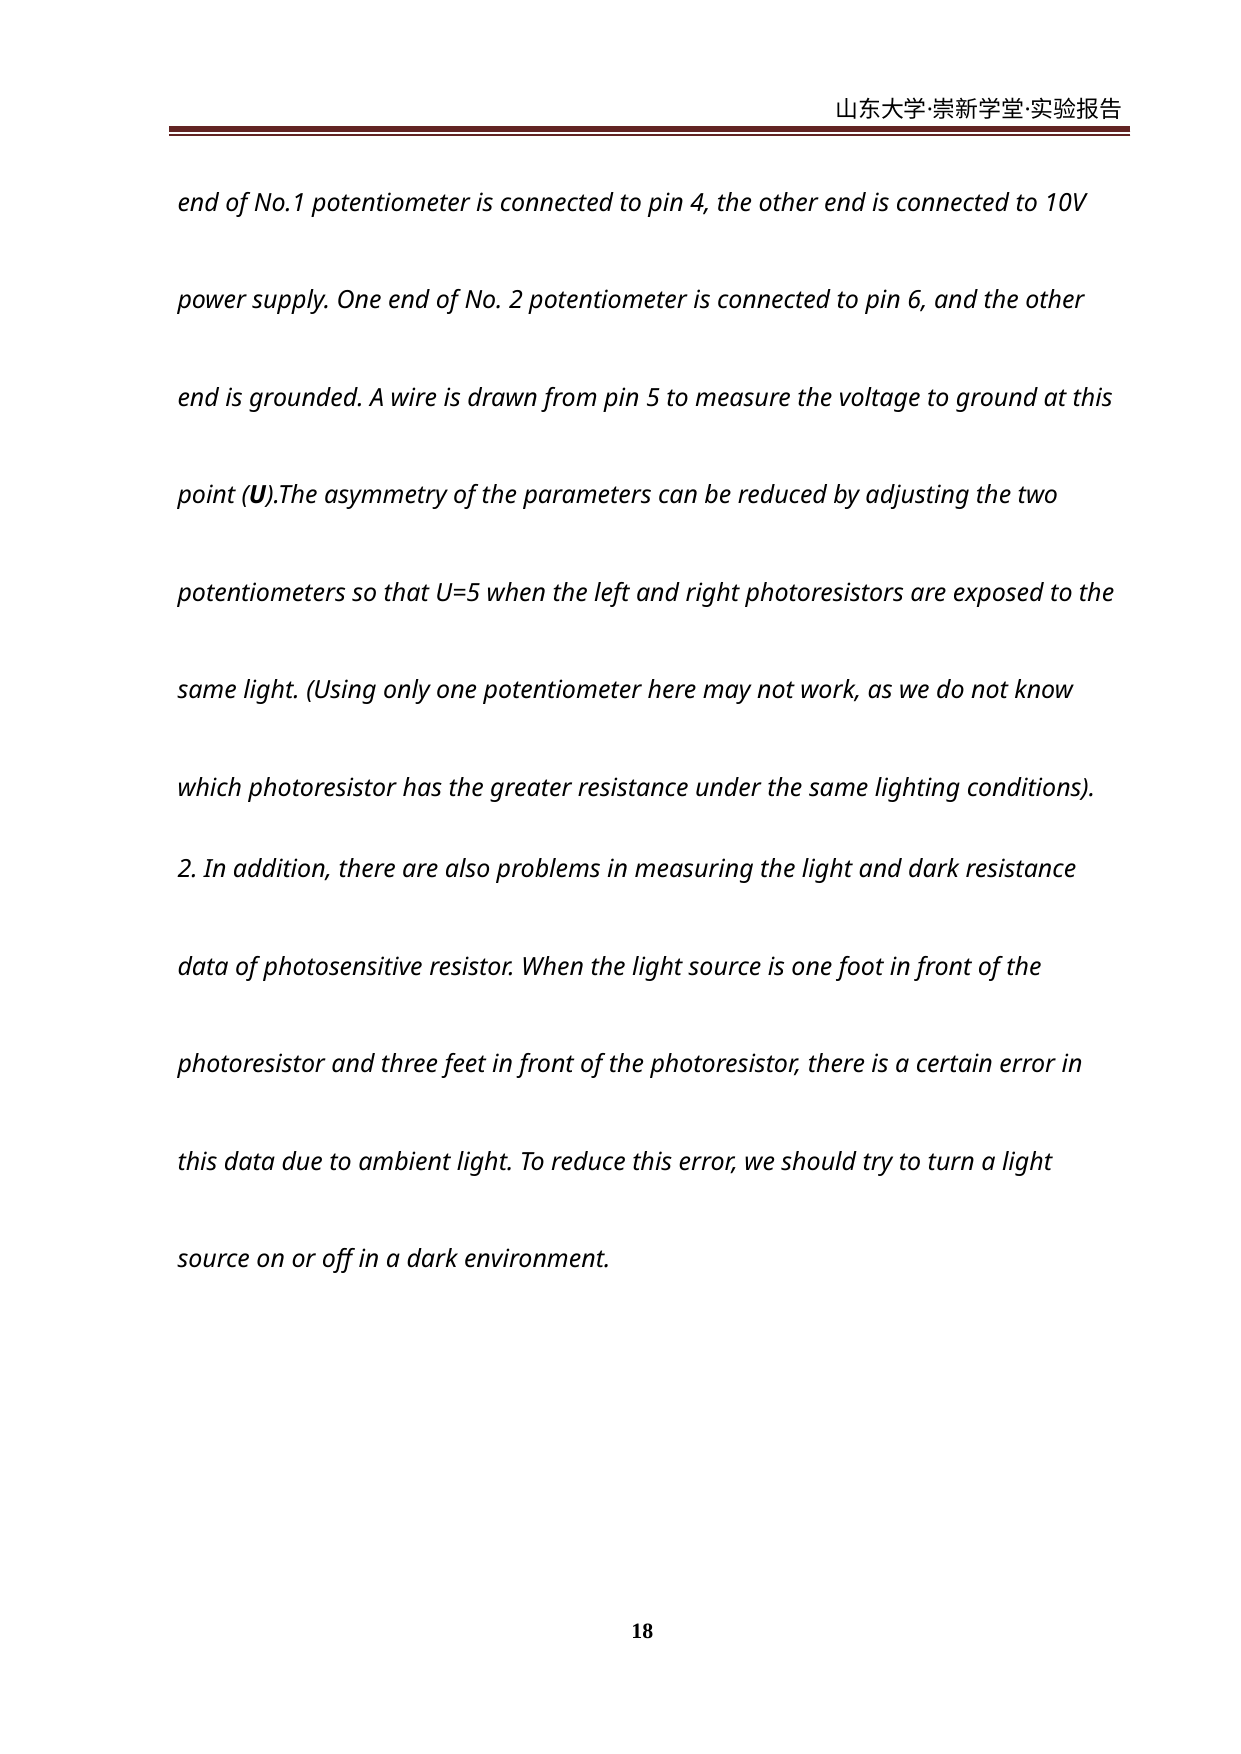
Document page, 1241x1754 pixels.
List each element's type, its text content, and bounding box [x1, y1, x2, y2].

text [177, 169, 1122, 819]
text 2. In addition, there are also problems in measuring the light and dark resistance data of photosensitive resistor. When the light source is one foot in front of the photoresistor and three feet in front of the photoresistor, there is a certain error in this data due to ambient light. To reduce this error, we should try to turn a light source on or off in a dark environment. [177, 836, 1122, 1291]
